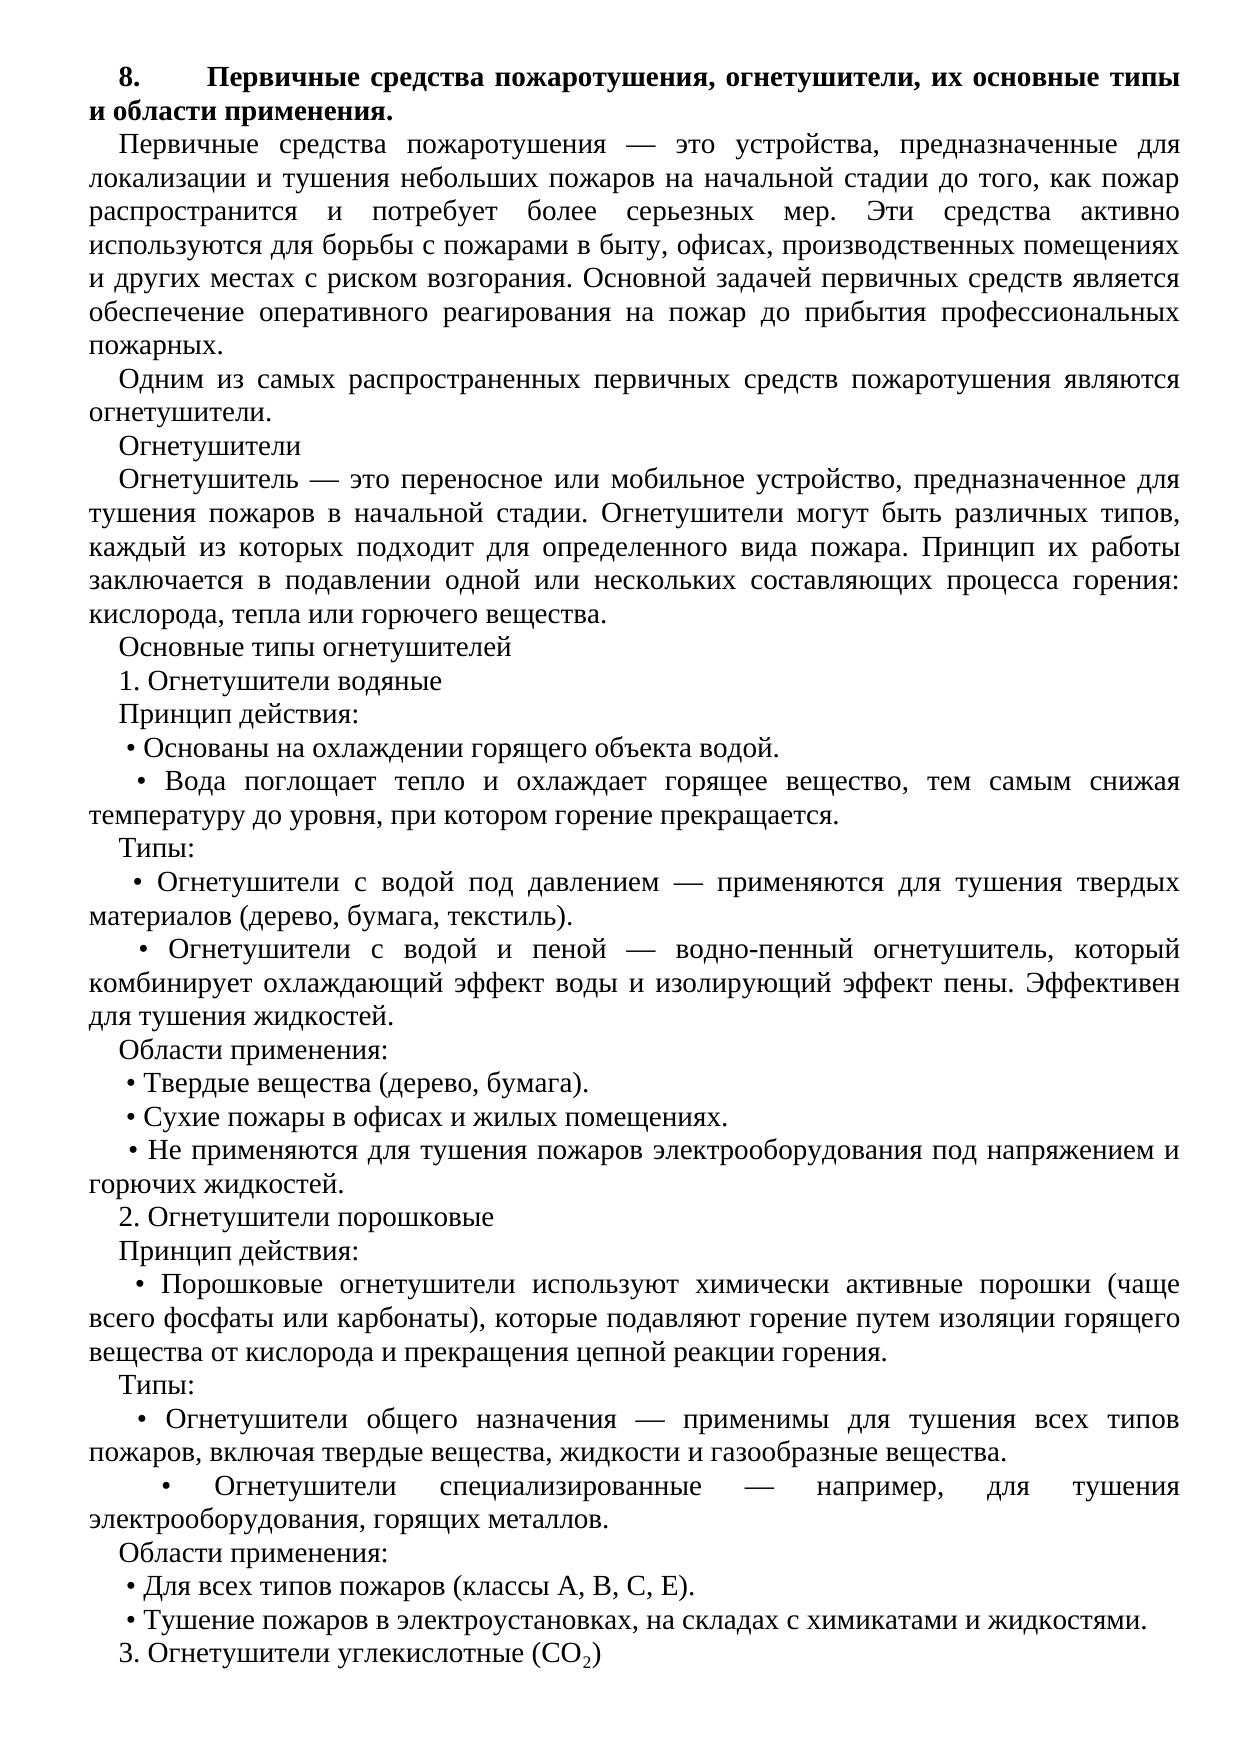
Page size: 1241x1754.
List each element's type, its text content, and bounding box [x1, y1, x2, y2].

text • Не применяются для тушения пожаров электрооборудования под напряжением и горючих жидкостей. [89, 1132, 1181, 1199]
text • Тушение пожаров в электроустановках, на складах с химикатами и жидкостями. [89, 1602, 1181, 1636]
text • Огнетушители с водой и пеной — водно-пенный огнетушитель, который комбинирует охлаждающий эффект воды и изолирующий эффект пены. Эффективен для тушения жидкостей. [89, 931, 1181, 1032]
text • Вода поглощает тепло и охлаждает горящее вещество, тем самым снижая температуру до уровня, при котором горение прекращается. [89, 763, 1181, 831]
text Принцип действия: [89, 1233, 1181, 1267]
text Области применения: [89, 1535, 1181, 1568]
text • Твердые вещества (дерево, бумага). [89, 1065, 1181, 1099]
text 2. Огнетушители порошковые [89, 1199, 1181, 1233]
text • Огнетушители специализированные — например, для тушения электрооборудования, горящих металлов. [89, 1468, 1181, 1535]
text Области применения: [89, 1032, 1181, 1065]
text Типы: [89, 831, 1181, 864]
text Первичные средства пожаротушения — это устройства, предназначенные для локализации и тушения небольших пожаров на начальной стадии до того, как пожар распространится и потребует более серьезных мер. Эти средства активно используются для борьбы с пожарами в быту, офисах, производственных помещениях и других местах с риском возгорания. Основной задачей первичных средств является обеспечение оперативного реагирования на пожар до прибытия профессиональных пожарных. [89, 126, 1181, 361]
text • Основаны на охлаждении горящего объекта водой. [89, 730, 1181, 763]
text Основные типы огнетушителей [89, 629, 1181, 663]
text Принцип действия: [89, 696, 1181, 730]
text • Для всех типов пожаров (классы A, B, C, E). [89, 1568, 1181, 1602]
text Типы: [89, 1367, 1181, 1401]
text Огнетушители [89, 428, 1181, 462]
text • Порошковые огнетушители используют химически активные порошки (чаще всего фосфаты или карбонаты), которые подавляют горение путем изоляции горящего вещества от кислорода и прекращения цепной реакции горения. [89, 1267, 1181, 1367]
text 3. Огнетушители углекислотные (CO₂) [89, 1636, 1181, 1669]
text 1. Огнетушители водяные [89, 663, 1181, 696]
text Одним из самых распространенных первичных средств пожаротушения являются огнетушители. [89, 361, 1181, 428]
text • Огнетушители общего назначения — применимы для тушения всех типов пожаров, включая твердые вещества, жидкости и газообразные вещества. [89, 1401, 1181, 1468]
list Первичные средства пожаротушения, огнетушители, их основные типы и области применения. [89, 59, 1181, 126]
text Огнетушитель — это переносное или мобильное устройство, предназначенное для тушения пожаров в начальной стадии. Огнетушители могут быть различных типов, каждый из которых подходит для определенного вида пожара. Принцип их работы заключается в подавлении одной или нескольких составляющих процесса горения: кислорода, тепла или горючего вещества. [89, 462, 1181, 629]
text • Сухие пожары в офисах и жилых помещениях. [89, 1099, 1181, 1132]
text • Огнетушители с водой под давлением — применяются для тушения твердых материалов (дерево, бумага, текстиль). [89, 864, 1181, 931]
